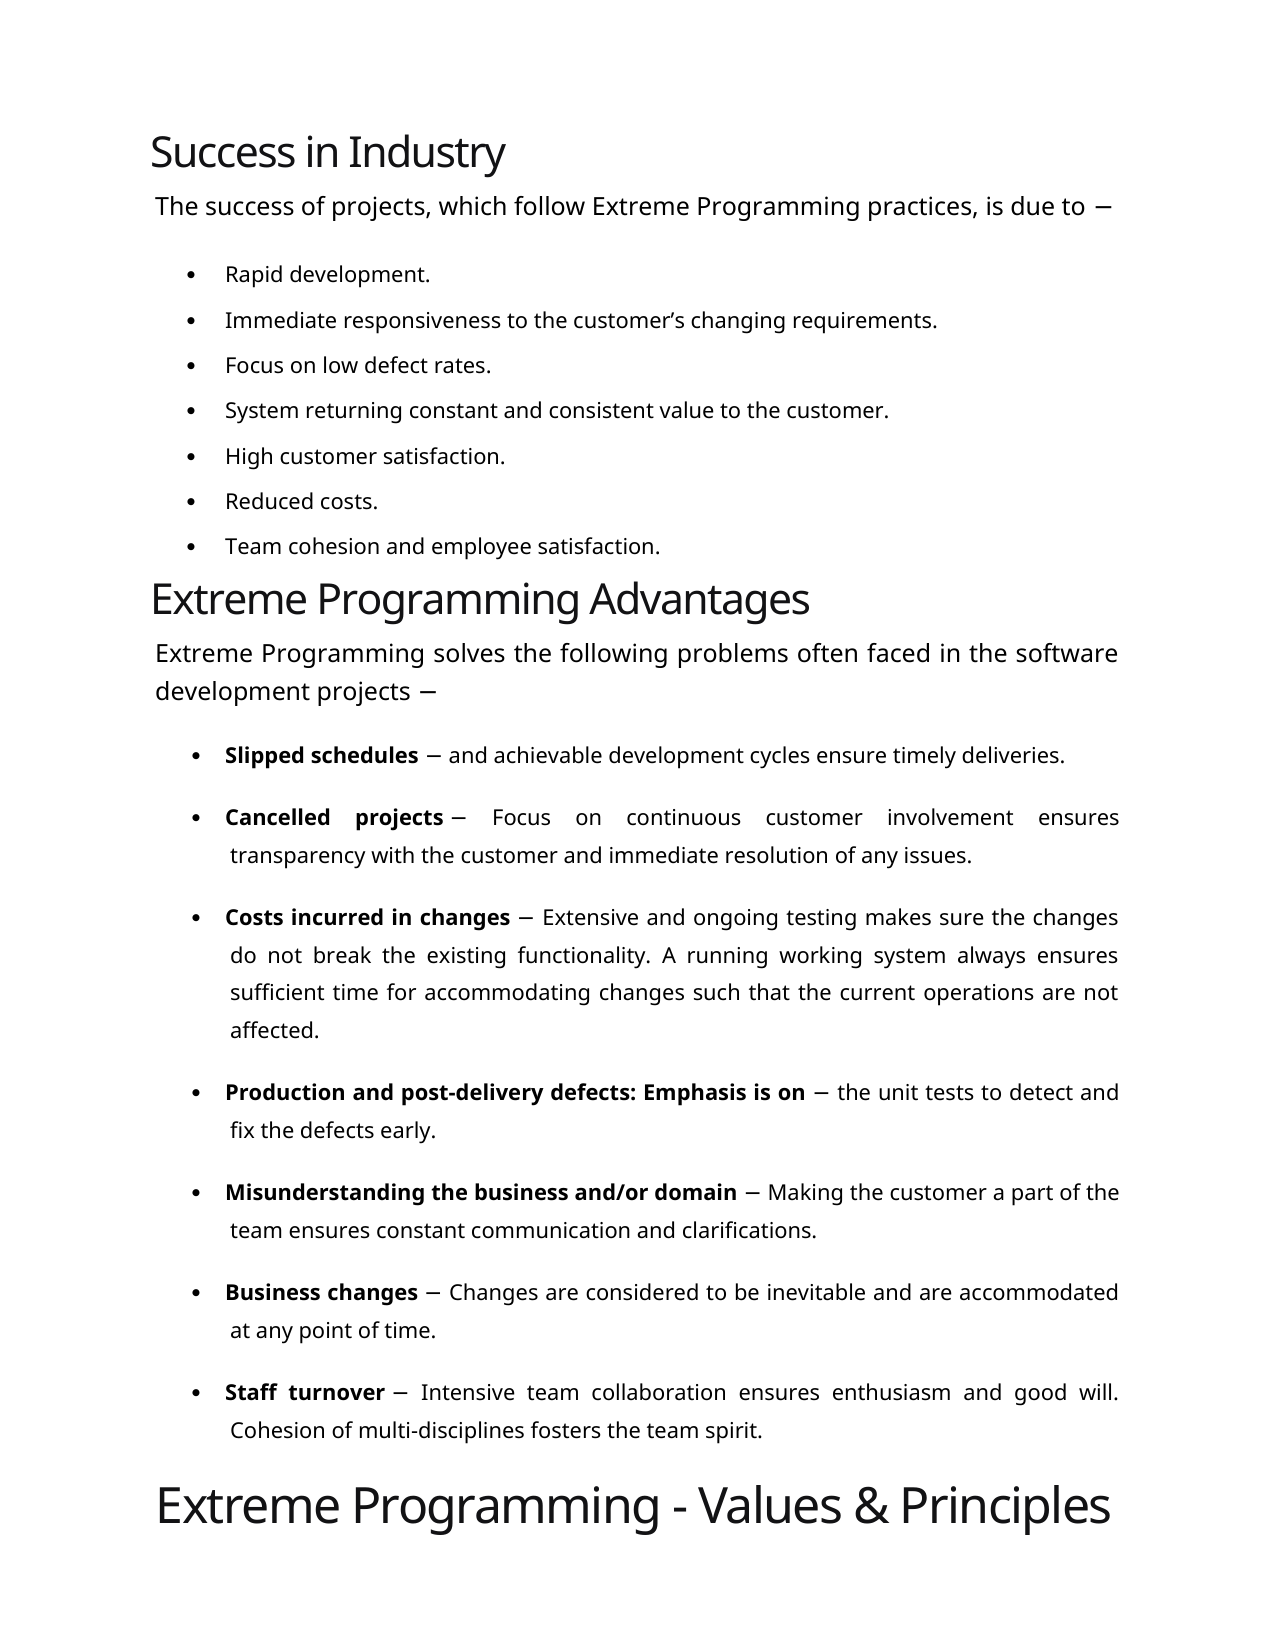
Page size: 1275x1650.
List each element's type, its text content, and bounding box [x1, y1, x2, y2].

list High customer satisfaction. [187, 433, 1125, 471]
list Rapid development. [187, 252, 1125, 289]
list Staff turnover − Intensive team collaboration ensures enthusiasm and good will. Cohesion of multi-disciplines fosters the team spirit. [192, 1370, 1120, 1445]
list Immediate responsiveness to the customer’s changing requirements. [187, 297, 1125, 334]
list Team cohesion and employee satisfaction. [187, 524, 1125, 561]
text Extreme Programming solves the following problems often faced in the software development projects − [155, 632, 1120, 707]
list System returning constant and consistent value to the customer. [187, 388, 1125, 425]
text Extreme Programming Advantages [150, 569, 1120, 627]
list Business changes − Changes are considered to be inevitable and are accommodated at any point of time. [192, 1270, 1120, 1345]
list Slipped schedules − and achievable development cycles ensure timely deliveries. [192, 732, 1120, 770]
text Extreme Programming - Values & Principles [150, 1470, 1120, 1538]
list Cancelled projects − Focus on continuous customer involvement ensures transparency with the customer and immediate resolution of any issues. [192, 795, 1120, 870]
list Production and post-delivery defects: Emphasis is on − the unit tests to detect and fix the defects early. [192, 1070, 1120, 1145]
list Costs incurred in changes − Extensive and ongoing testing makes sure the changes do not break the existing functionality. A running working system always ensures sufficient time for accommodating changes such that the current operations are not affected. [192, 895, 1120, 1045]
list Misunderstanding the business and/or domain − Making the customer a part of the team ensures constant communication and clarifications. [192, 1170, 1120, 1245]
list Reduced costs. [187, 478, 1125, 516]
text Success in Industry [150, 122, 1120, 180]
text The success of projects, which follow Extreme Programming practices, is due to − [155, 185, 1120, 223]
list Focus on low defect rates. [187, 342, 1125, 380]
